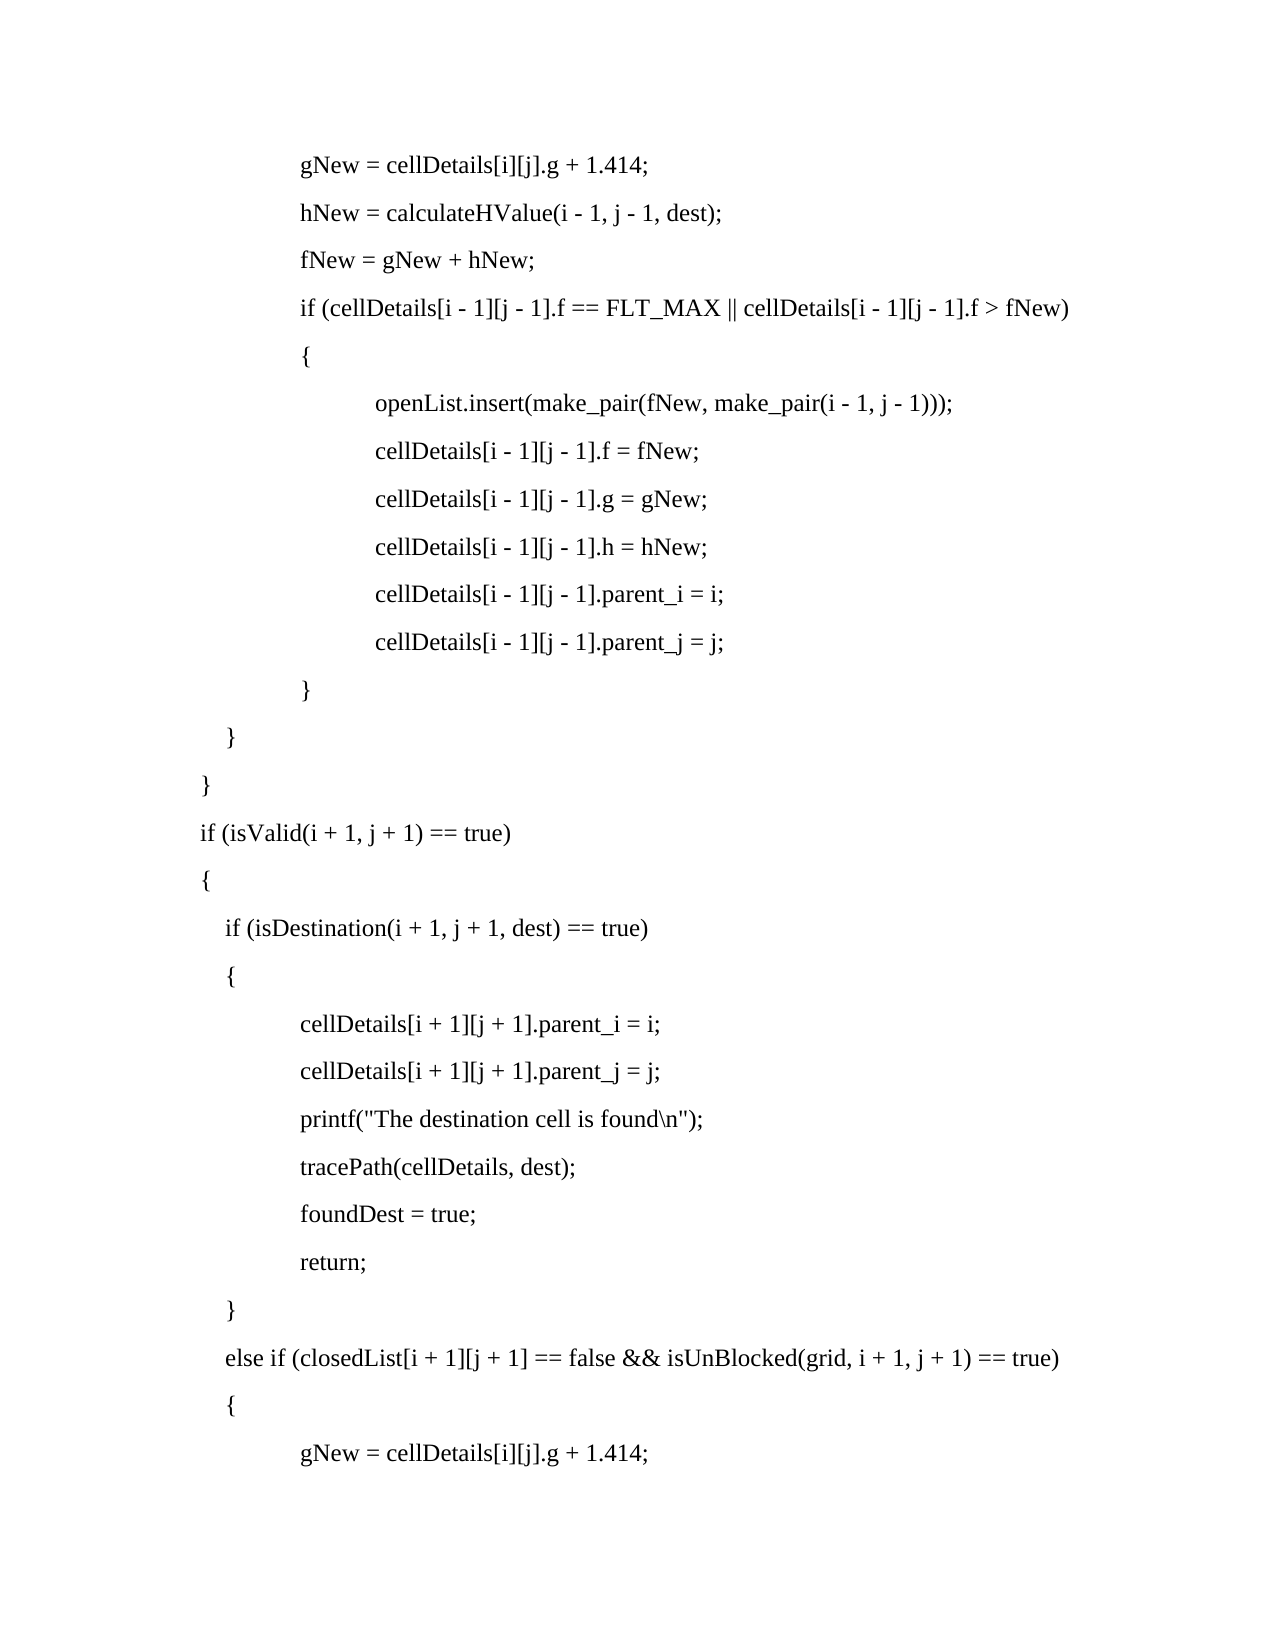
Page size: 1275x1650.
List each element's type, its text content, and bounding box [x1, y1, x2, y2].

text tracePath(cellDetails, dest); [150, 1152, 1125, 1181]
text cellDetails[i - 1][j - 1].parent_i = i; [150, 579, 1125, 608]
text gNew = cellDetails[i][j].g + 1.414; [150, 1438, 1125, 1467]
text hNew = calculateHValue(i - 1, j - 1, dest); [150, 198, 1125, 226]
text { [150, 341, 1125, 369]
text cellDetails[i + 1][j + 1].parent_j = j; [150, 1056, 1125, 1085]
text if (cellDetails[i - 1][j - 1].f == FLT_MAX || cellDetails[i - 1][j - 1].f > fNew) [150, 293, 1125, 322]
text { [150, 866, 1125, 894]
text } [150, 675, 1125, 703]
text } [150, 770, 1125, 799]
text { [150, 961, 1125, 990]
text if (isDestination(i + 1, j + 1, dest) == true) [150, 913, 1125, 942]
text fNew = gNew + hNew; [150, 245, 1125, 274]
text cellDetails[i - 1][j - 1].h = hNew; [150, 532, 1125, 560]
text cellDetails[i + 1][j + 1].parent_i = i; [150, 1009, 1125, 1037]
text openList.insert(make_pair(fNew, make_pair(i - 1, j - 1))); [150, 388, 1125, 417]
text gNew = cellDetails[i][j].g + 1.414; [150, 150, 1125, 179]
text cellDetails[i - 1][j - 1].g = gNew; [150, 484, 1125, 513]
text cellDetails[i - 1][j - 1].f = fNew; [150, 436, 1125, 465]
text foundDest = true; [150, 1199, 1125, 1228]
text } [150, 722, 1125, 751]
text return; [150, 1247, 1125, 1276]
text { [150, 1390, 1125, 1419]
text printf("The destination cell is found\n"); [150, 1104, 1125, 1133]
text } [150, 1295, 1125, 1324]
text if (isValid(i + 1, j + 1) == true) [150, 818, 1125, 847]
text else if (closedList[i + 1][j + 1] == false && isUnBlocked(grid, i + 1, j + 1) == true) [150, 1343, 1125, 1371]
text cellDetails[i - 1][j - 1].parent_j = j; [150, 627, 1125, 656]
